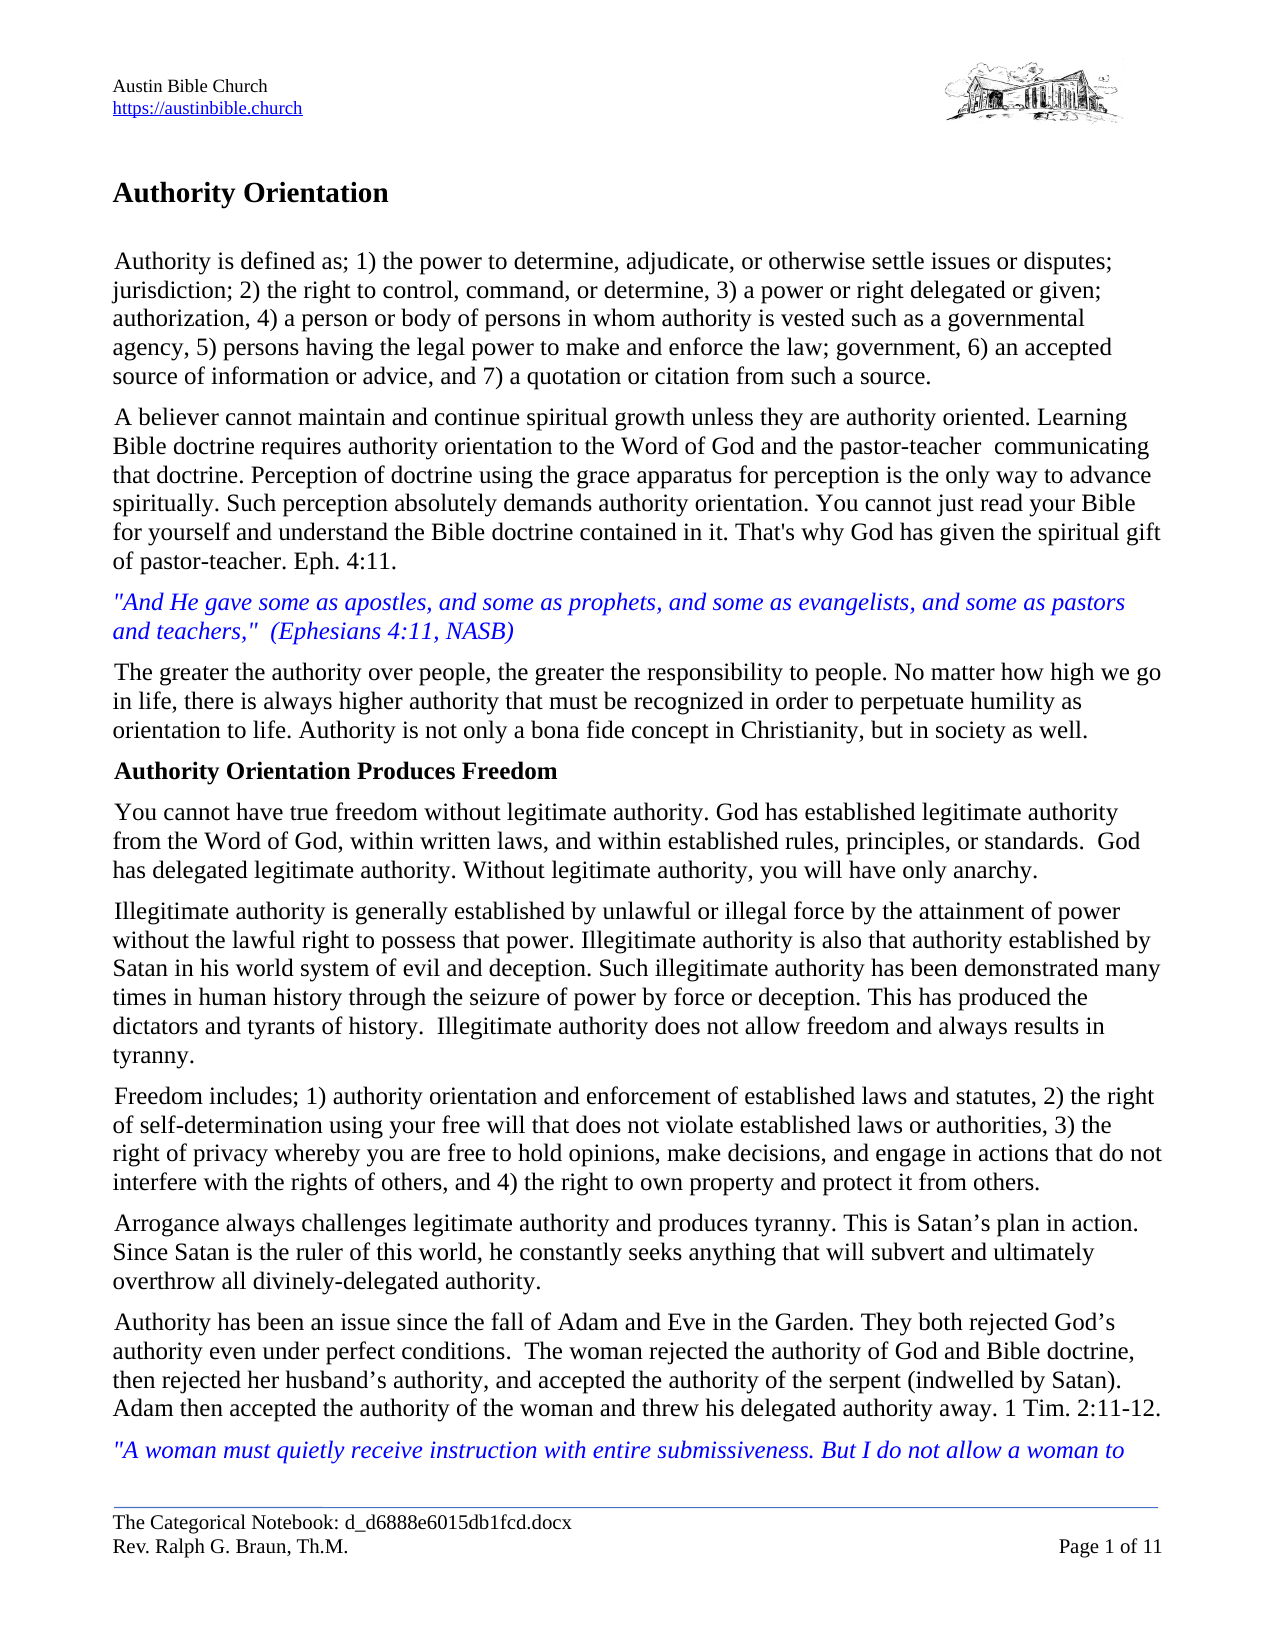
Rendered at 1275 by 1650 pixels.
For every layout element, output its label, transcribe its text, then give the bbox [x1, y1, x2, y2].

text Authority is defined as; 1) the power to determine, adjudicate, or otherwise settle issues or disputes; jurisdiction; 2) the right to control, command, or determine, 3) a power or right delegated or given; authorization, 4) a person or body of persons in whom authority is vested such as a governmental agency, 5) persons having the legal power to make and enforce the law; government, 6) an accepted source of information or advice, and 7) a quotation or citation from such a source. [112, 246, 1162, 390]
text Authority Orientation Produces Freedom [112, 756, 1162, 785]
text Arrogance always challenges legitimate authority and produces tyranny. This is Satan’s plan in action. Since Satan is the ruler of this world, he constantly seeks anything that will subvert and ultimately overthrow all divinely-delegated authority. [112, 1208, 1162, 1295]
text "And He gave some as apostles, and some as prophets, and some as evangelists, and some as pastors and teachers," (Ephesians 4:11, NASB) [112, 587, 1162, 645]
text A believer cannot maintain and continue spiritual growth unless they are authority oriented. Learning Bible doctrine requires authority orientation to the Word of God and the pastor-teacher communicating that doctrine. Perception of doctrine using the grace apparatus for perception is the only way to advance spiritually. Such perception absolutely demands authority orientation. You cannot just read your Bible for yourself and understand the Bible doctrine contained in it. That's why God has given the spiritual gift of pastor-teacher. Eph. 4:11. [112, 402, 1162, 575]
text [112, 1435, 1162, 1463]
text You cannot have true freedom without legitimate authority. God has established legitimate authority from the Word of God, within written laws, and within established rules, principles, or standards. God has delegated legitimate authority. Without legitimate authority, you will have only anarchy. [112, 797, 1162, 883]
text Freedom includes; 1) authority orientation and enforcement of established laws and statutes, 2) the right of self-determination using your free will that does not violate established laws or authorities, 3) the right of privacy whereby you are free to hold opinions, make decisions, and engage in actions that do not interfere with the rights of others, and 4) the right to own property and protect it from others. [112, 1081, 1162, 1196]
subtitle Authority Orientation [112, 175, 1162, 208]
picture [944, 58, 1124, 125]
text Authority has been an issue since the fall of Adam and Eve in the Garden. They both rejected God’s authority even under perfect conditions. The woman rejected the authority of God and Bible doctrine, then rejected her husband’s authority, and accepted the authority of the serpent (indwelled by Satan). Adam then accepted the authority of the woman and threw his delegated authority away. 1 Tim. 2:11-12. [112, 1307, 1162, 1422]
text The greater the authority over people, the greater the responsibility to people. No matter how high we go in life, there is always higher authority that must be recognized in order to perpetuate humility as orientation to life. Authority is not only a bona fide concept in Christianity, but in society as well. [112, 657, 1162, 743]
text Illegitimate authority is generally established by unlawful or illegal force by the attainment of power without the lawful right to possess that power. Illegitimate authority is also that authority established by Satan in his world system of evil and deception. Such illegitimate authority has been demonstrated many times in human history through the seizure of power by force or deception. This has produced the dictators and tyrants of history. Illegitimate authority does not allow freedom and always results in tyranny. [112, 896, 1162, 1068]
